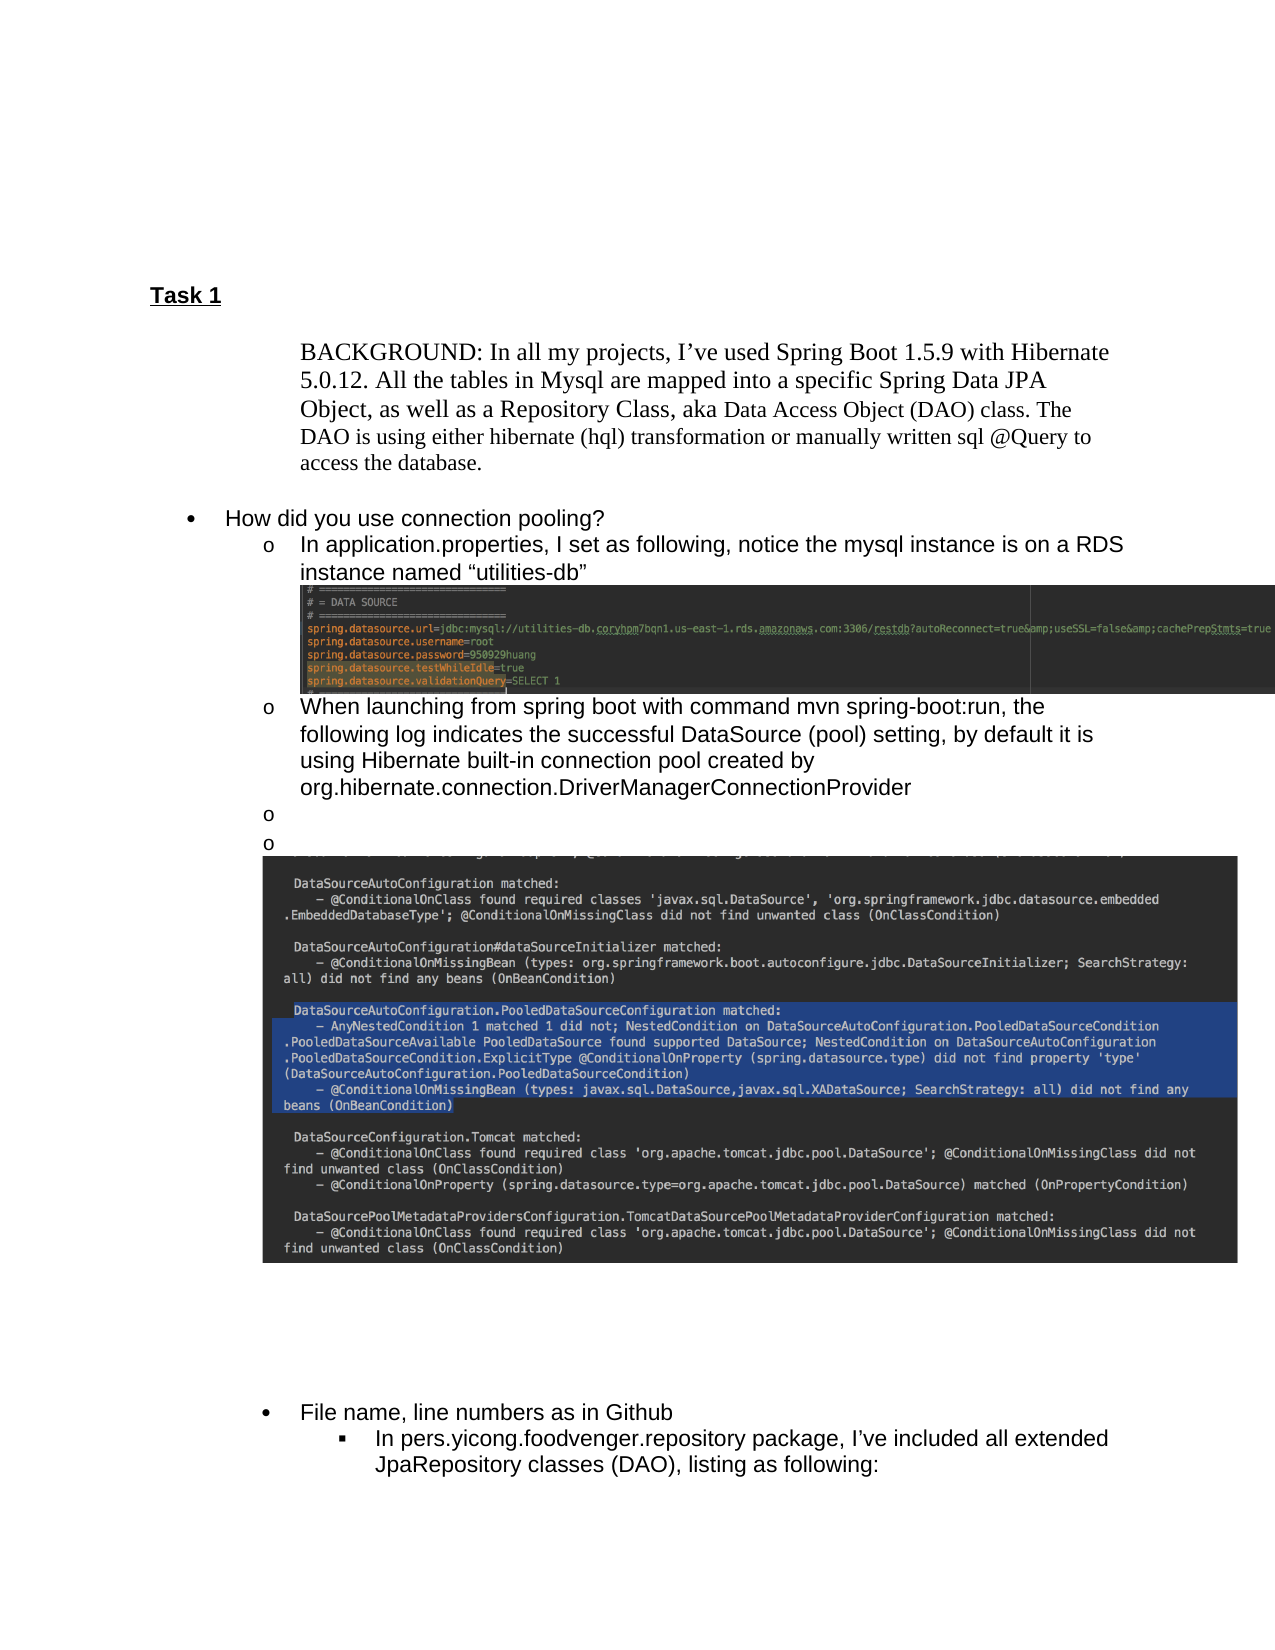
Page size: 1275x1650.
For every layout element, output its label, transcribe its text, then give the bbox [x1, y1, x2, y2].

picture [300, 585, 1275, 694]
list In pers.yicong.foodvenger.repository package, I’ve included all extended JpaRepository classes (DAO), listing as following: [337, 1425, 1125, 1477]
picture [262, 856, 1238, 1263]
list File name, line numbers as in Github [262, 1398, 1125, 1425]
list How did you use connection pooling? [187, 504, 1125, 531]
list When launching from spring boot with command mvn spring-boot:run, the following log indicates the successful DataSource (pool) setting, by default it is using Hibernate built-in connection pool created by org.hibernate.connection.DriverManagerConnectionProvider [262, 693, 1125, 800]
list BACKGROUND: In all my projects, I’ve used Spring Boot 1.5.9 with Hibernate 5.0.12. All the tables in Mysql are mapped into a specific Spring Data JPA Object, as well as a Repository Class, aka Data Access Object (DAO) class. The DAO is using either hibernate (hql) transformation or manually written sql @Query to access the database. [300, 337, 1125, 476]
text Task 1 [150, 282, 1125, 308]
